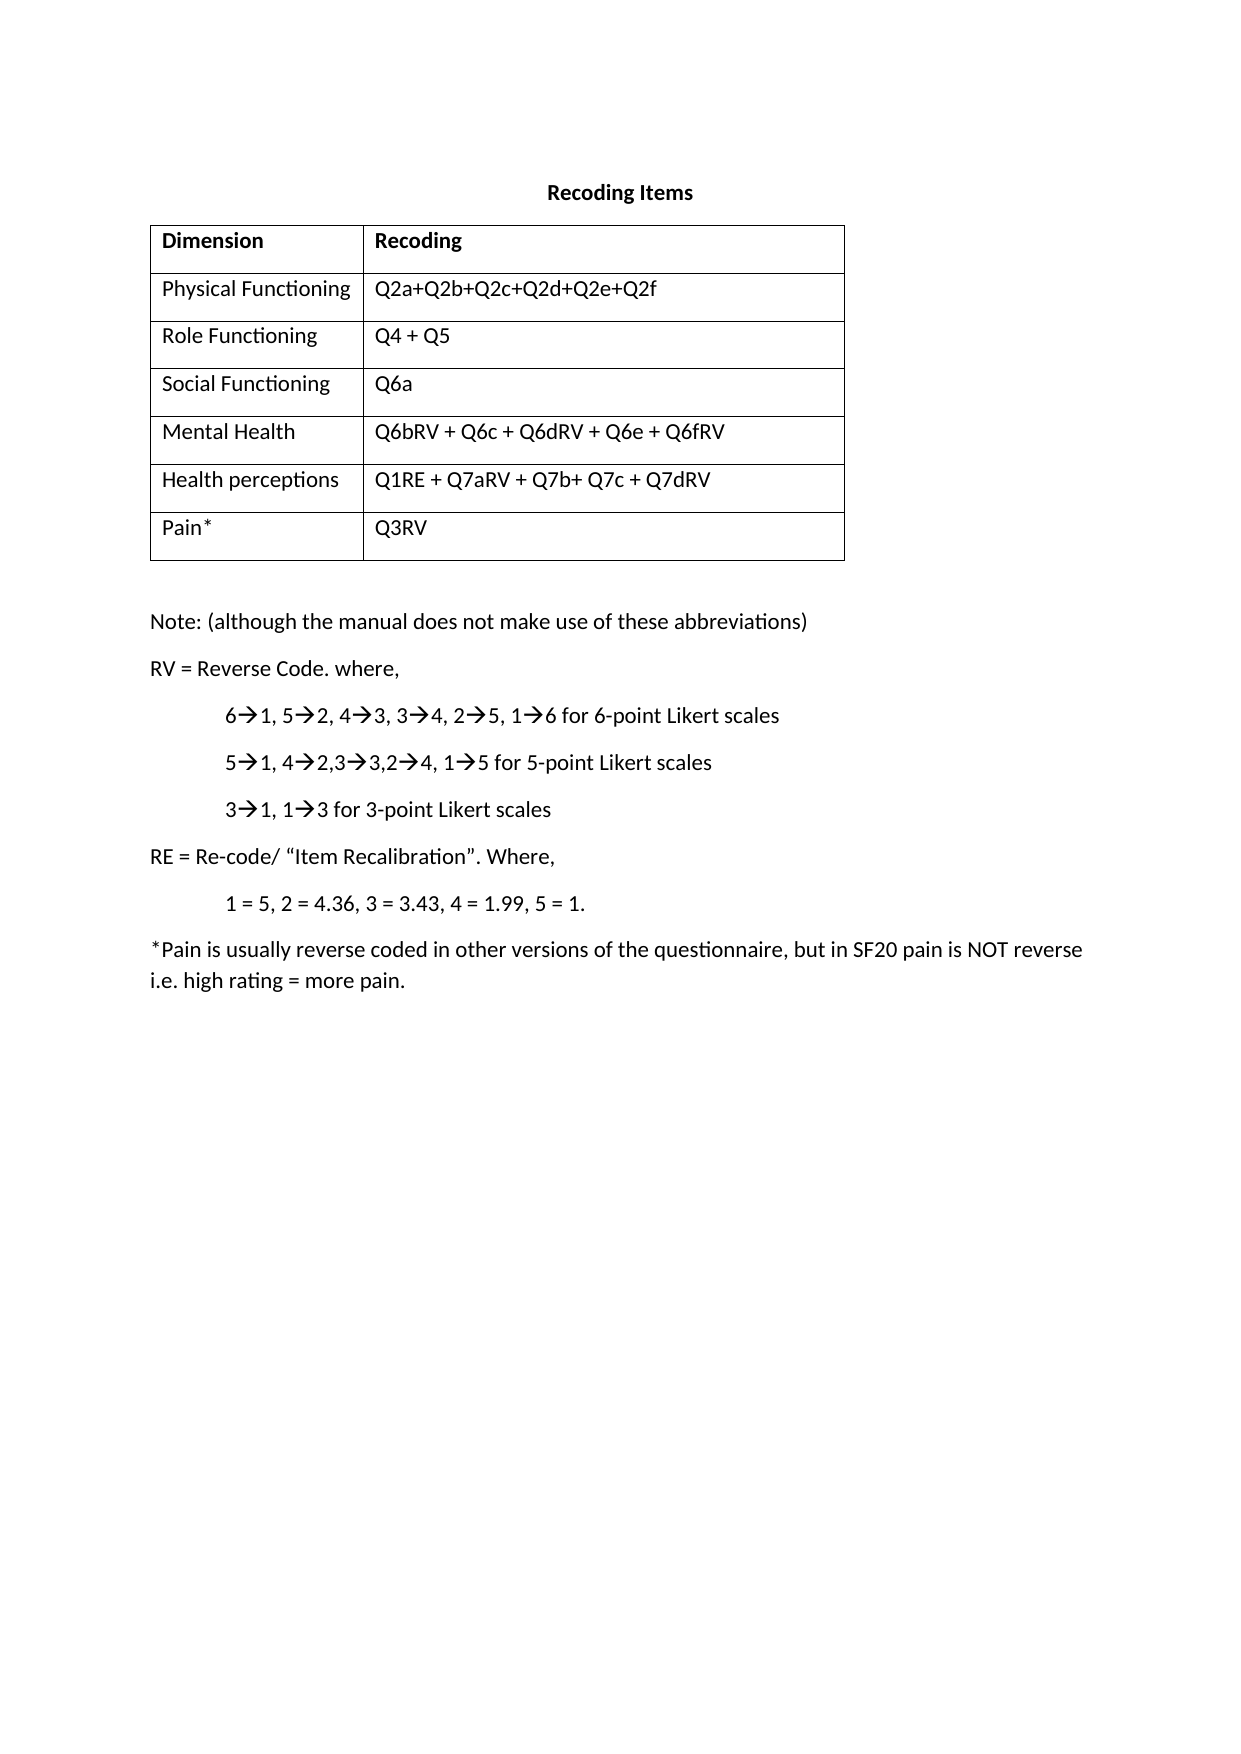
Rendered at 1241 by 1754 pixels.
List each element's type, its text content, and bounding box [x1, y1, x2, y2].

table_header Recoding [364, 226, 844, 273]
table_cell Health perceptions [151, 465, 363, 512]
table_cell Q1RE + Q7aRV + Q7b+ Q7c + Q7dRV [364, 465, 844, 512]
text RV = Reverse Code. where, [150, 654, 1090, 682]
text 31, 13 for 3-point Likert scales [225, 795, 1090, 823]
table_cell Q6a [364, 369, 844, 416]
table_cell Q2a+Q2b+Q2c+Q2d+Q2e+Q2f [364, 274, 844, 321]
table_cell Mental Health [151, 417, 363, 464]
table_cell Social Functioning [151, 369, 363, 416]
table_cell Physical Functioning [151, 274, 363, 321]
text 61, 52, 43, 34, 25, 16 for 6-point Likert scales [225, 701, 1090, 729]
text *Pain is usually reverse coded in other versions of the questionnaire, but in SF20 pain is NOT reverse i.e. high rating = more pain. [150, 936, 1090, 994]
text Recoding Items [150, 178, 1090, 206]
table_cell Q3RV [364, 513, 844, 559]
table_cell Pain* [151, 513, 363, 559]
text Note: (although the manual does not make use of these abbreviations) [150, 607, 1090, 636]
table_cell Role Functioning [151, 322, 363, 368]
text RE = Re-code/ “Item Recalibration”. Where, [150, 842, 1090, 870]
table_cell Q6bRV + Q6c + Q6dRV + Q6e + Q6fRV [364, 417, 844, 464]
table_cell Q4 + Q5 [364, 322, 844, 368]
table_header Dimension [151, 226, 363, 273]
text 51, 42,33,24, 15 for 5-point Likert scales [225, 748, 1090, 776]
text 1 = 5, 2 = 4.36, 3 = 3.43, 4 = 1.99, 5 = 1. [150, 889, 1090, 917]
